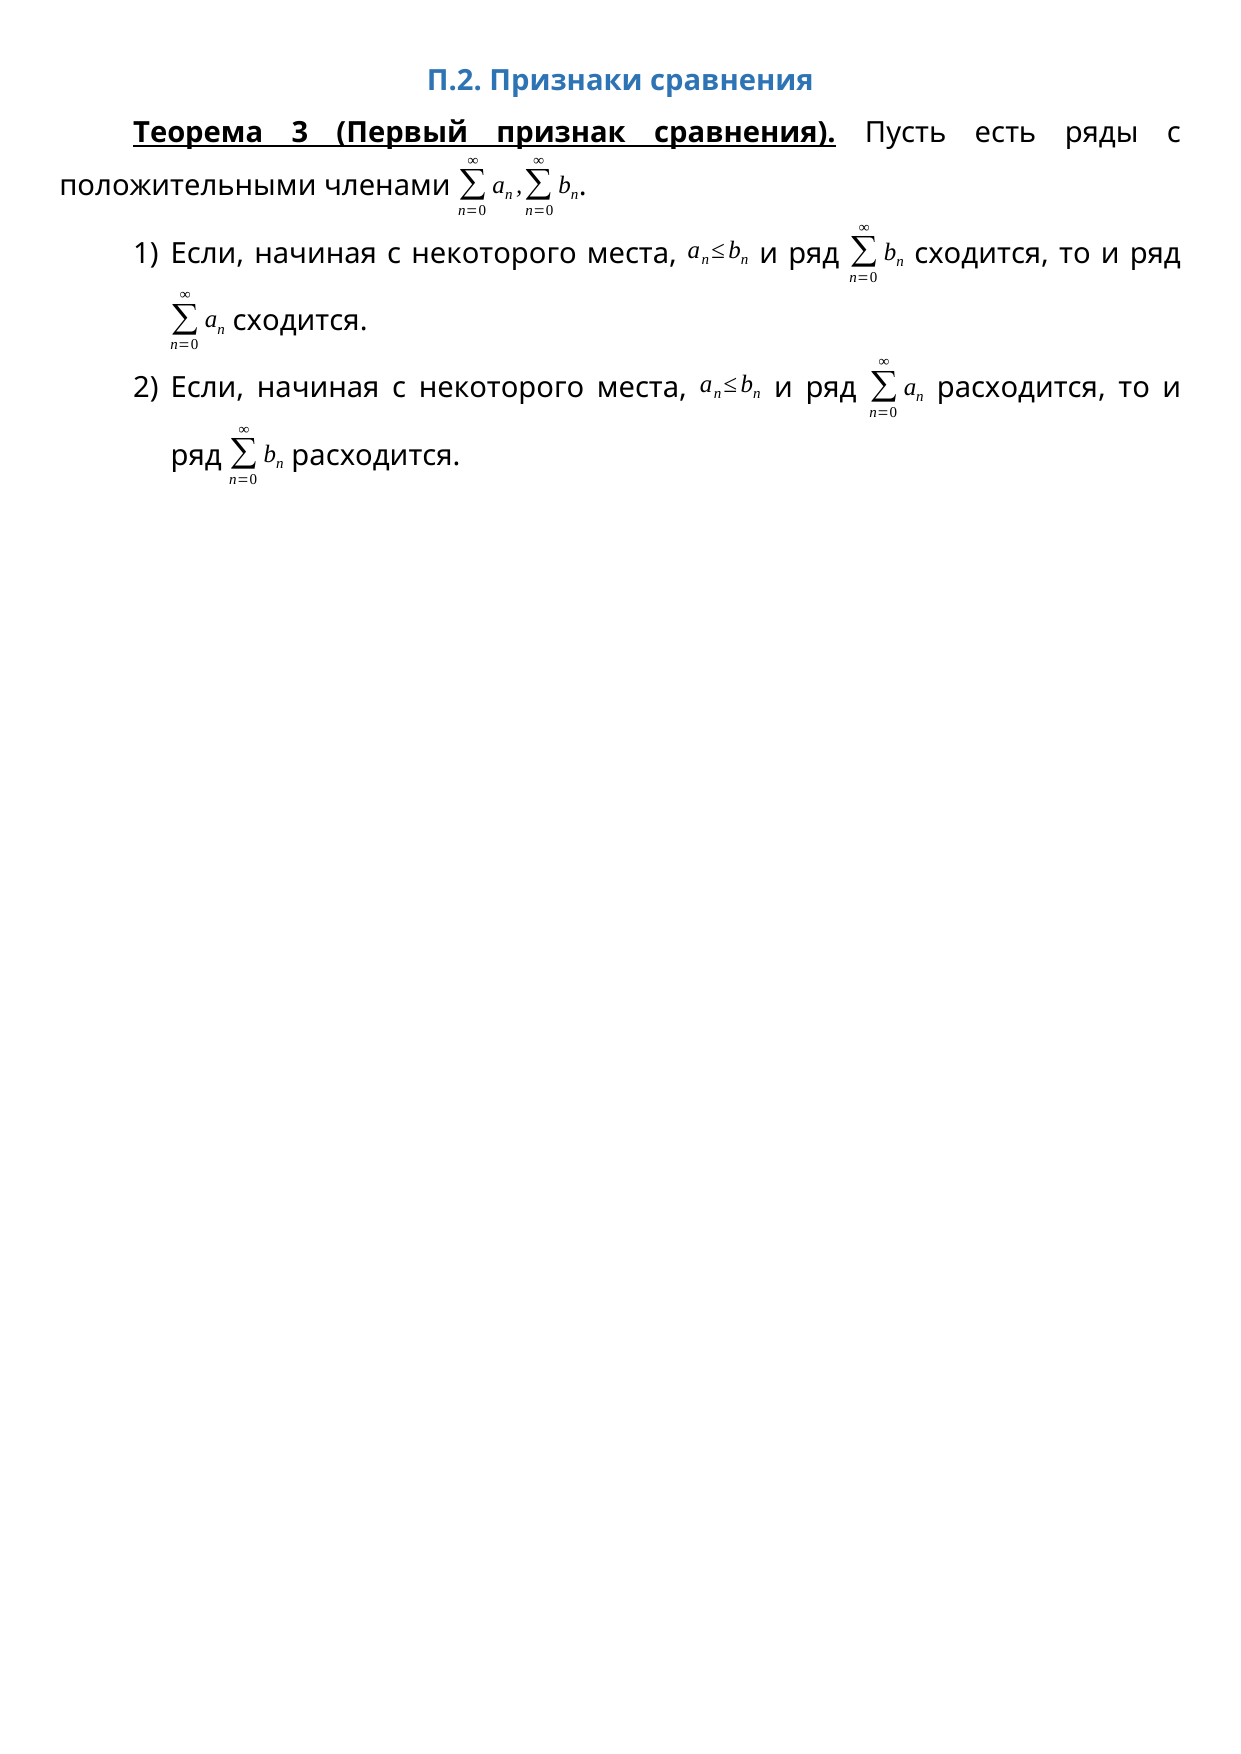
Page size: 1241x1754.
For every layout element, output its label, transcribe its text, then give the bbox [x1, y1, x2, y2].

subtitle П.2. Признаки сравнения [59, 59, 1181, 99]
text Теорема 3 (Первый признак сравнения). Пусть есть ряды с положительными членами . [59, 111, 1181, 218]
list Если, начиная с некоторого места, и ряд расходится, то и ряд расходится. [133, 353, 1181, 487]
list Если, начиная с некоторого места, и ряд сходится, то и ряд сходится. [133, 218, 1181, 353]
